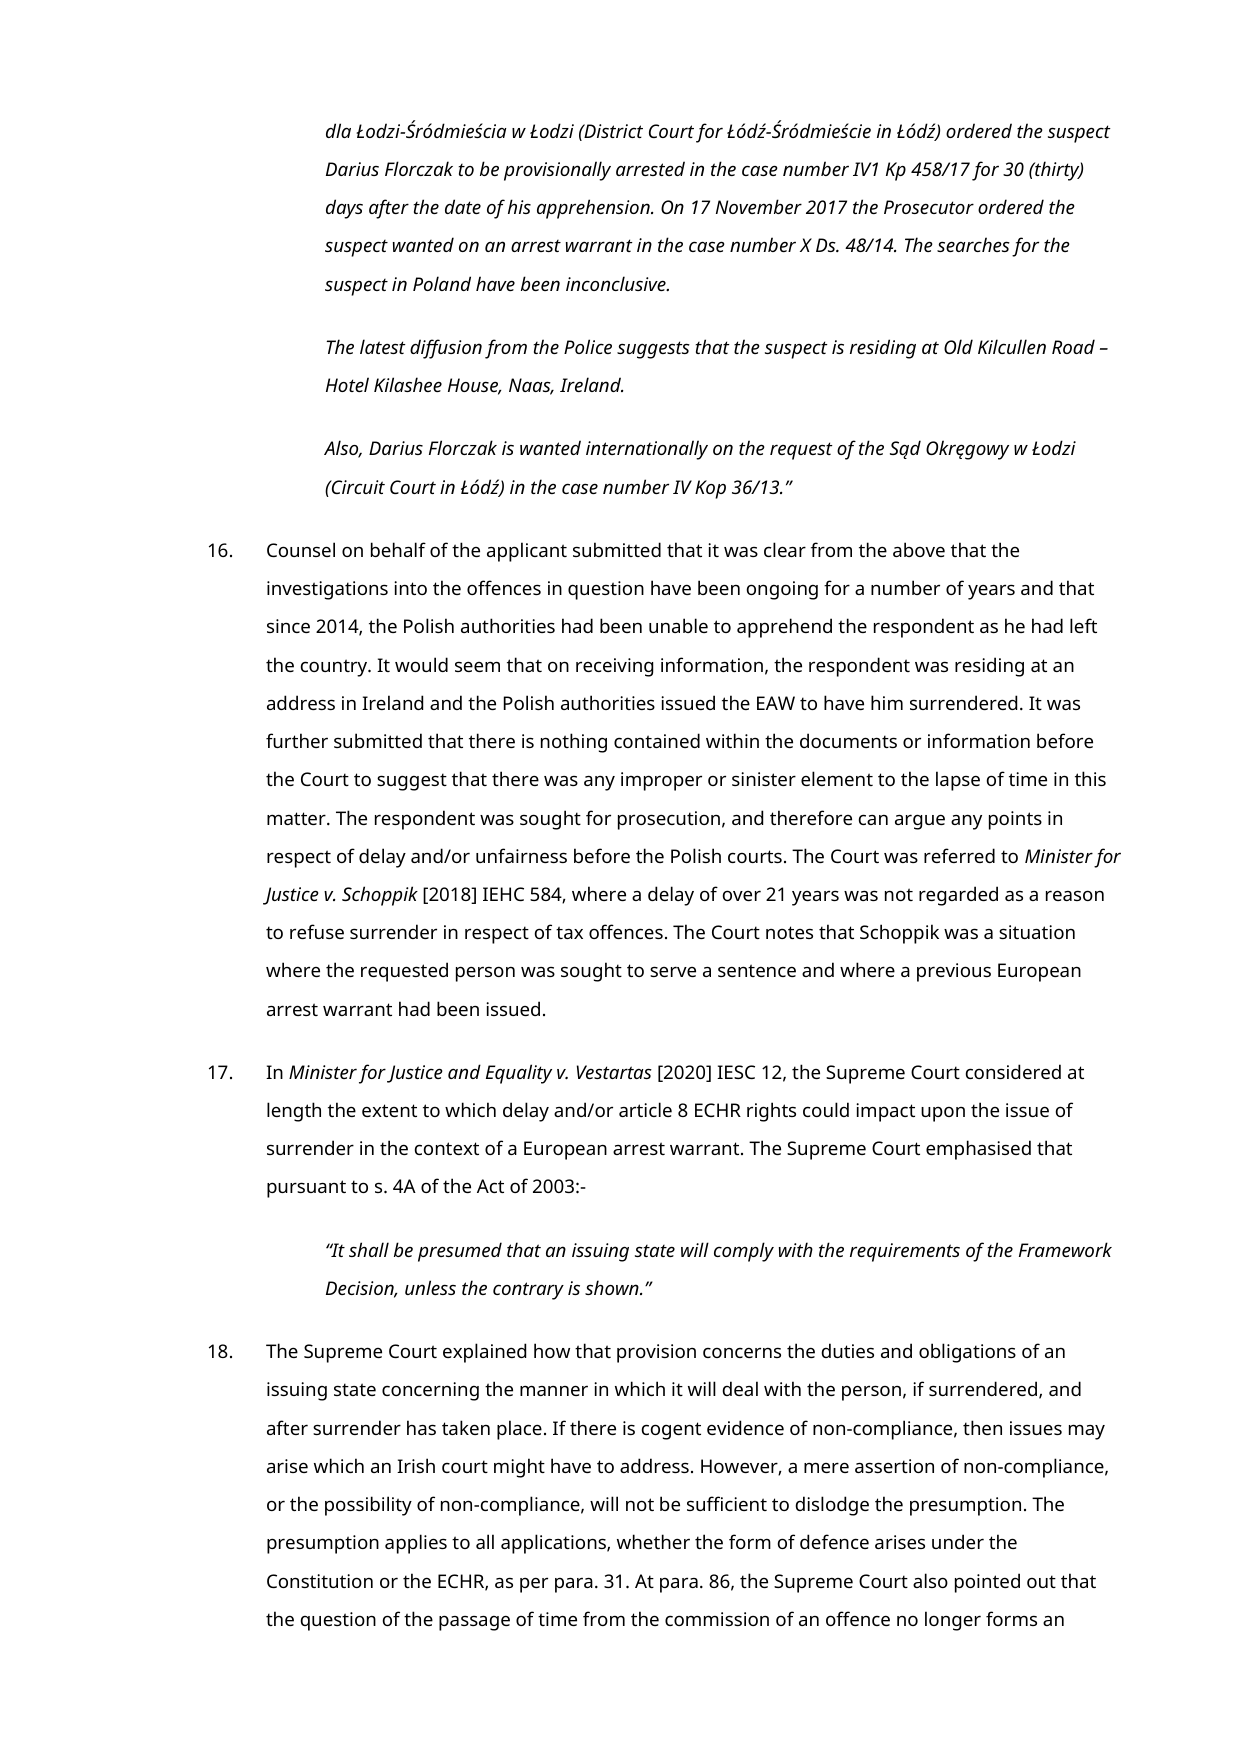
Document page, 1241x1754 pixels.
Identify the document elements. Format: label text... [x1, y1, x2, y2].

text “It shall be presumed that an issuing state will comply with the requirements of the Framework Decision, unless the contrary is shown.” [266, 1237, 1122, 1301]
text Also, Darius Florczak is wanted internationally on the request of the Sąd Okręgowy w Łodzi (Circuit Court in Łódź) in the case number IV Kop 36/13.” [266, 436, 1122, 499]
text 16. Counsel on behalf of the applicant submitted that it was clear from the above that the investigations into the offences in question have been ongoing for a number of years and that since 2014, the Polish authorities had been unable to apprehend the respondent as he had left the country. It would seem that on receiving information, the respondent was residing at an address in Ireland and the Polish authorities issued the EAW to have him surrendered. It was further submitted that there is nothing contained within the documents or information before the Court to suggest that there was any improper or sinister element to the lapse of time in this matter. The respondent was sought for prosecution, and therefore can argue any points in respect of delay and/or unfairness before the Polish courts. The Court was referred to Minister for Justice v. Schoppik [2018] IEHC 584, where a delay of over 21 years was not regarded as a reason to refuse surrender in respect of tax offences. The Court notes that Schoppik was a situation where the requested person was sought to serve a sentence and where a previous European arrest warrant had been issued. [207, 537, 1122, 1021]
text 17. In Minister for Justice and Equality v. Vestartas [2020] IESC 12, the Supreme Court considered at length the extent to which delay and/or article 8 ECHR rights could impact upon the issue of surrender in the context of a European arrest warrant. The Supreme Court emphasised that pursuant to s. 4A of the Act of 2003:- [207, 1059, 1122, 1199]
text The latest diffusion from the Police suggests that the suspect is residing at Old Kilcullen Road – Hotel Kilashee House, Naas, Ireland. [266, 334, 1122, 398]
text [207, 1338, 1122, 1632]
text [266, 118, 1122, 297]
